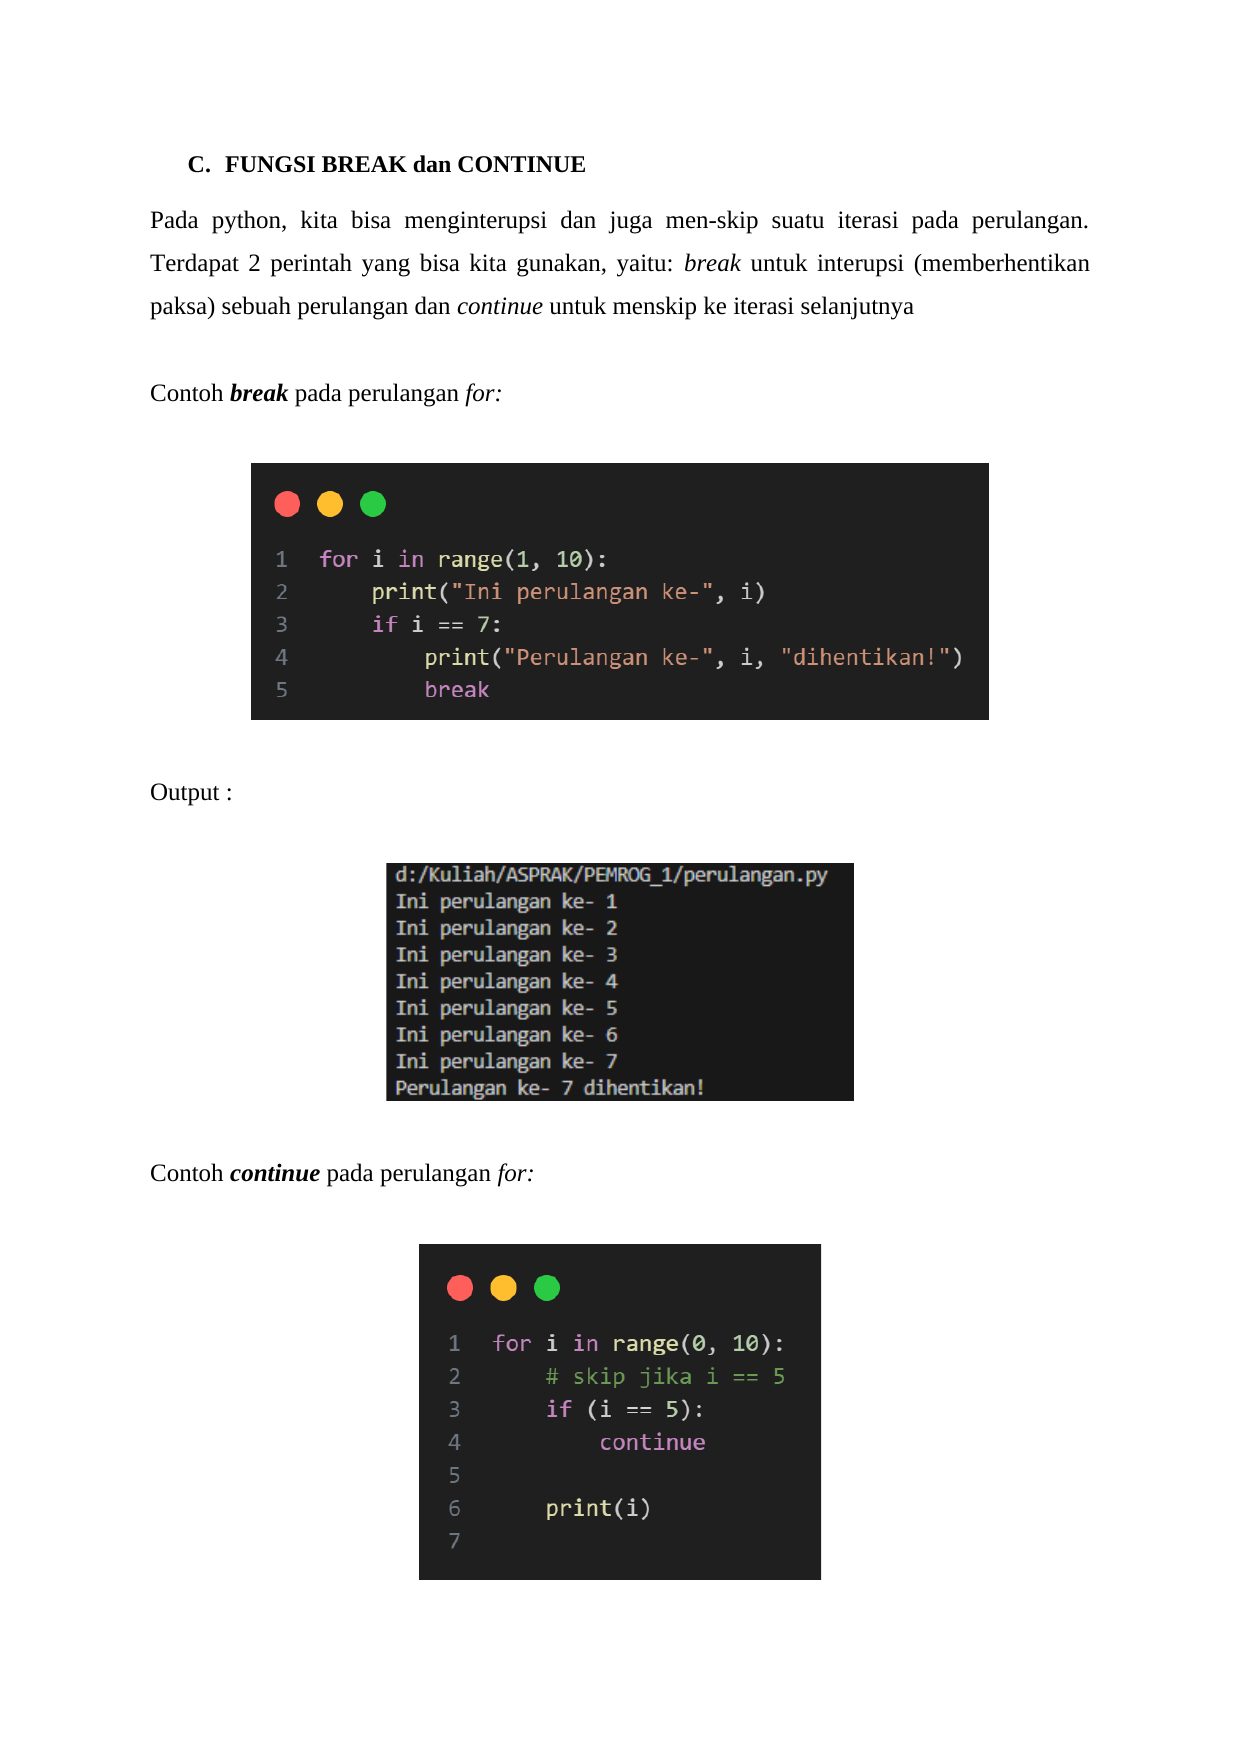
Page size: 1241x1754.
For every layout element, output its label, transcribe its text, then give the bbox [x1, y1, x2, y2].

text Output : [150, 777, 1090, 806]
text Contoh break pada perulangan for: [150, 378, 1090, 406]
list FUNGSI BREAK dan CONTINUE [187, 150, 1090, 178]
text Contoh continue pada perulangan for: [150, 1158, 1090, 1187]
text Pada python, kita bisa menginterupsi dan juga men-skip suatu iterasi pada perulangan. Terdapat 2 perintah yang bisa kita gunakan, yaitu: break untuk interupsi (memberhentikan paksa) sebuah perulangan dan continue untuk menskip ke iterasi selanjutnya [150, 205, 1090, 320]
